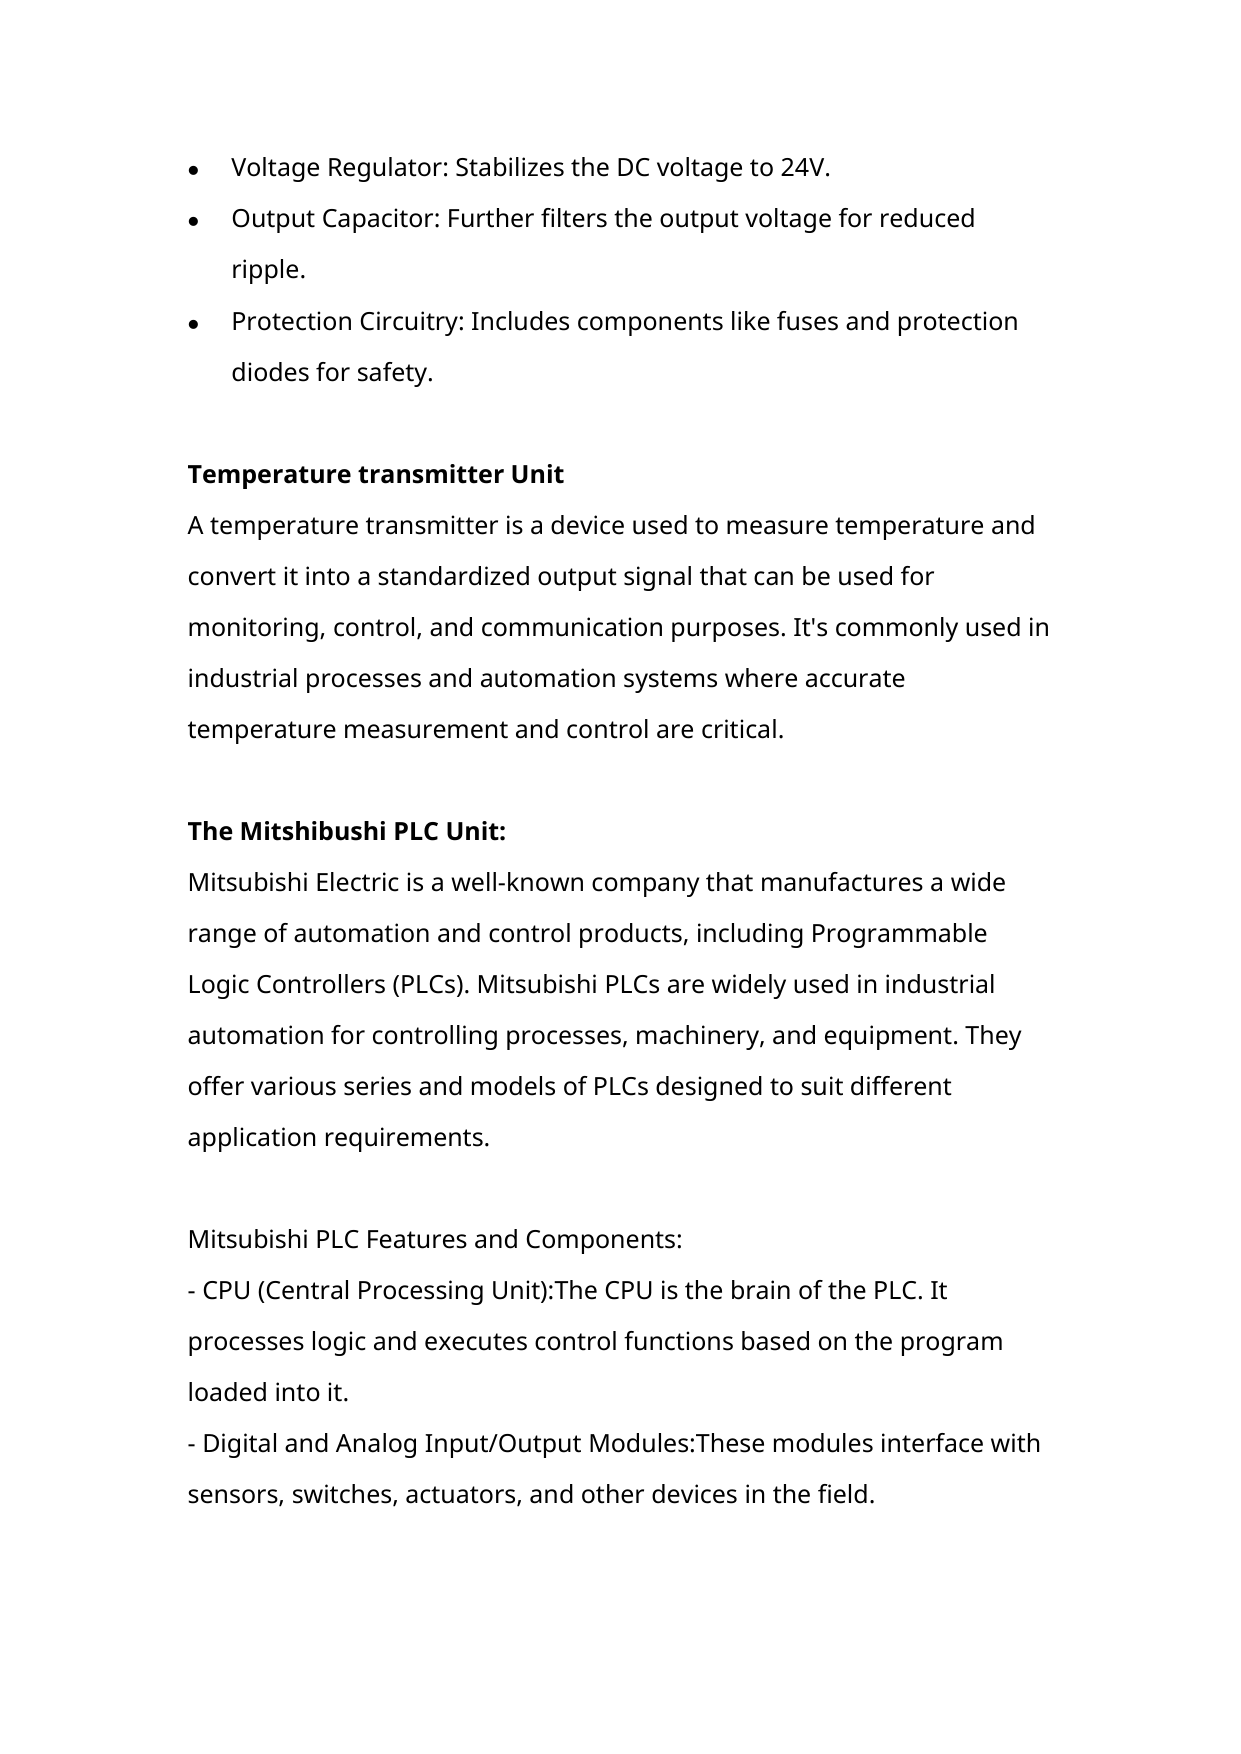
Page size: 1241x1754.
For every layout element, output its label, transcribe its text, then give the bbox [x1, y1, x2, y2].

list - CPU (Central Processing Unit):The CPU is the brain of the PLC. It processes logic and executes control functions based on the program loaded into it. [187, 1273, 1053, 1409]
list Voltage Regulator: Stabilizes the DC voltage to 24V. [187, 150, 1053, 184]
list - Digital and Analog Input/Output Modules:These modules interface with sensors, switches, actuators, and other devices in the field. [187, 1426, 1053, 1511]
list Output Capacitor: Further filters the output voltage for reduced ripple. [187, 201, 1053, 286]
list The Mitshibushi PLC Unit: [187, 813, 1053, 848]
list Mitsubishi Electric is a well-known company that manufactures a wide range of automation and control products, including Programmable Logic Controllers (PLCs). Mitsubishi PLCs are widely used in industrial automation for controlling processes, machinery, and equipment. They offer various series and models of PLCs designed to suit different application requirements. [187, 864, 1053, 1154]
list Mitsubishi PLC Features and Components: [187, 1222, 1053, 1256]
text Temperature transmitter Unit [187, 456, 1053, 490]
text A temperature transmitter is a device used to measure temperature and convert it into a standardized output signal that can be used for monitoring, control, and communication purposes. It's commonly used in industrial processes and automation systems where accurate temperature measurement and control are critical. [187, 507, 1053, 746]
list Protection Circuitry: Includes components like fuses and protection diodes for safety. [187, 303, 1053, 388]
